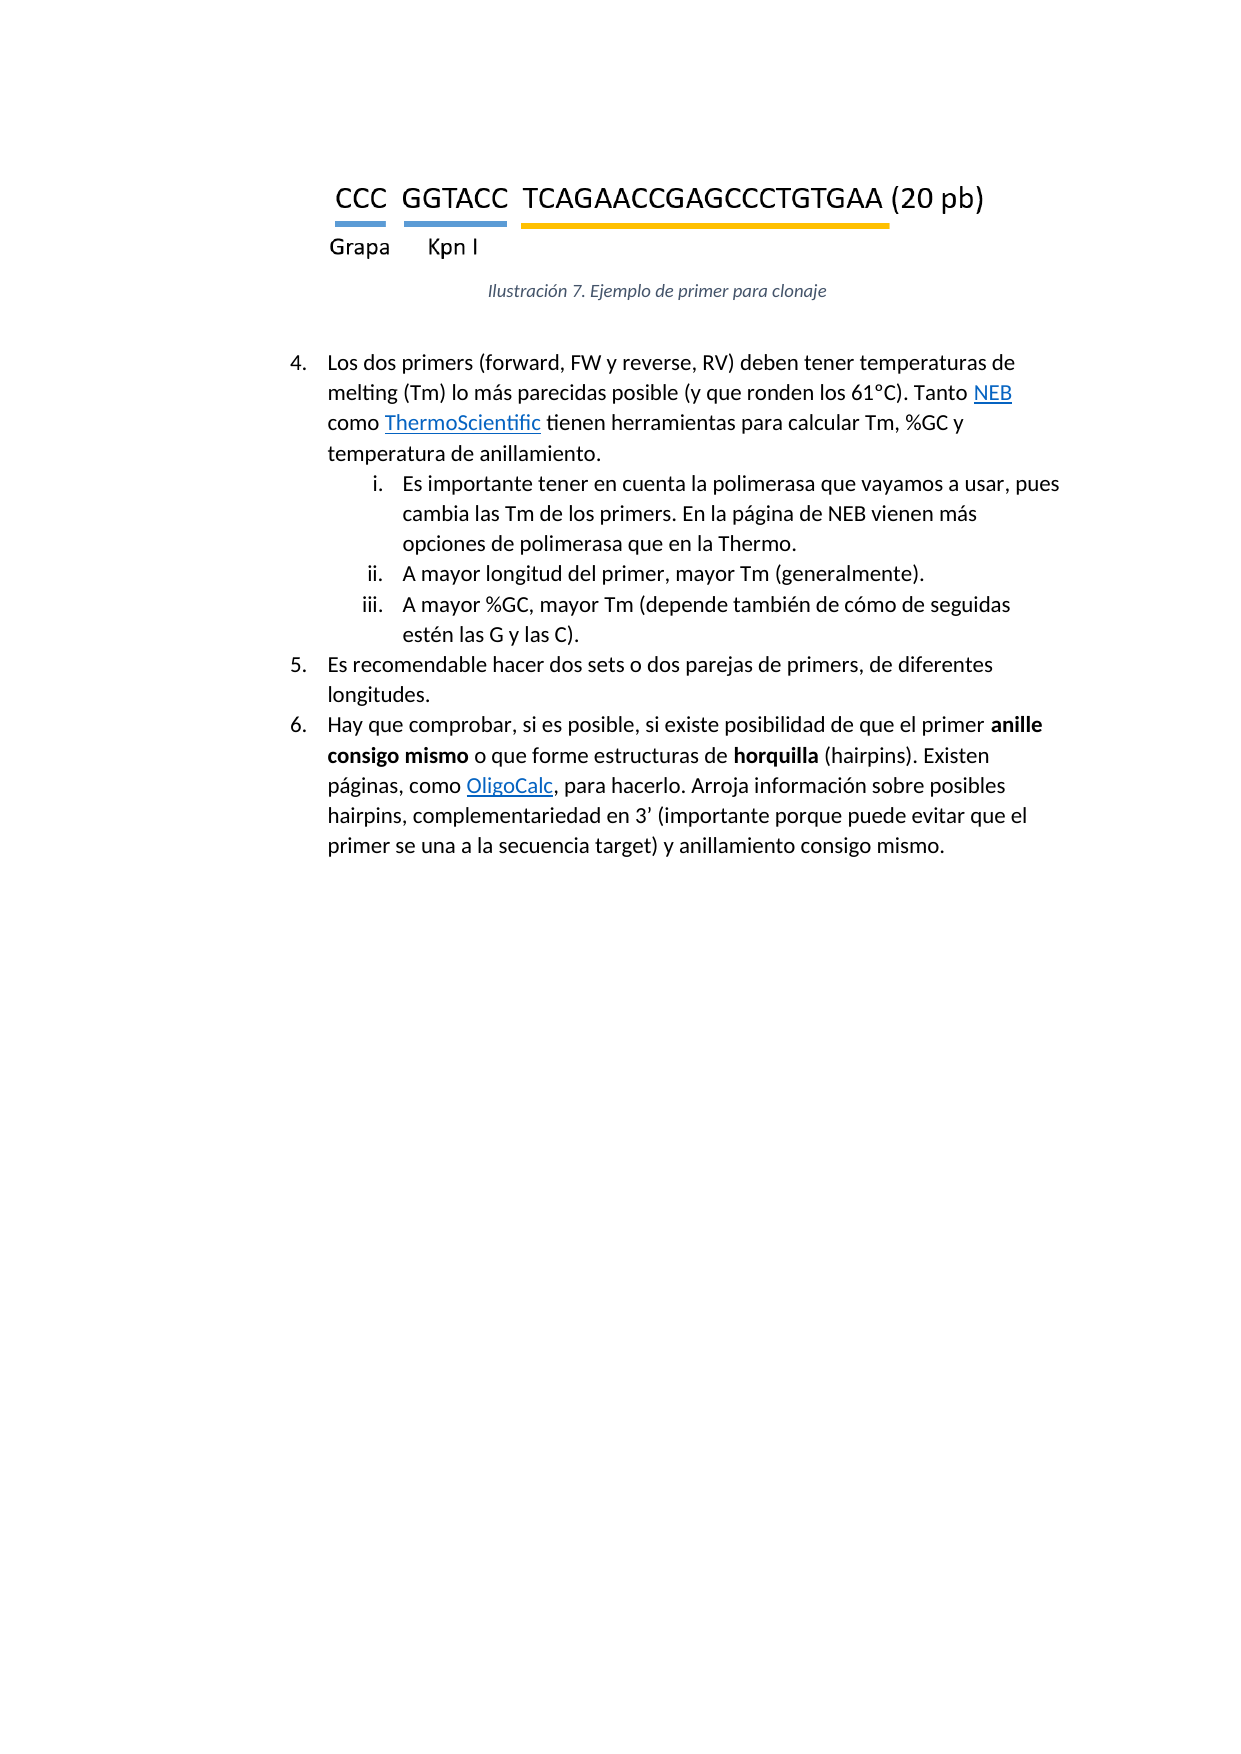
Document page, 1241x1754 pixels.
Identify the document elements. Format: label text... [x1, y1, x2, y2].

list A mayor %GC, mayor Tm (depende también de cómo de seguidas estén las G y las C). [383, 590, 1063, 648]
list Es importante tener en cuenta la polimerasa que vayamos a usar, pues cambia las Tm de los primers. En la página de NEB vienen más opciones de polimerasa que en la Thermo. [383, 469, 1063, 557]
list Los dos primers (forward, FW y reverse, RV) deben tener temperaturas de melting (Tm) lo más parecidas posible (y que ronden los 61ºC). Tanto NEB como ThermoScientific tienen herramientas para calcular Tm, %GC y temperatura de anillamiento. [290, 348, 1063, 467]
list Hay que comprobar, si es posible, si existe posibilidad de que el primer anille consigo mismo o que forme estructuras de horquilla (hairpins). Existen páginas, como OligoCalc, para hacerlo. Arroja información sobre posibles hairpins, complementariedad en 3’ (importante porque puede evitar que el primer se una a la secuencia target) y anillamiento consigo mismo. [290, 711, 1063, 859]
list A mayor longitud del primer, mayor Tm (generalmente). [383, 559, 1063, 588]
picture [323, 168, 989, 266]
list Es recomendable hacer dos sets o dos parejas de primers, de diferentes longitudes. [290, 650, 1063, 708]
